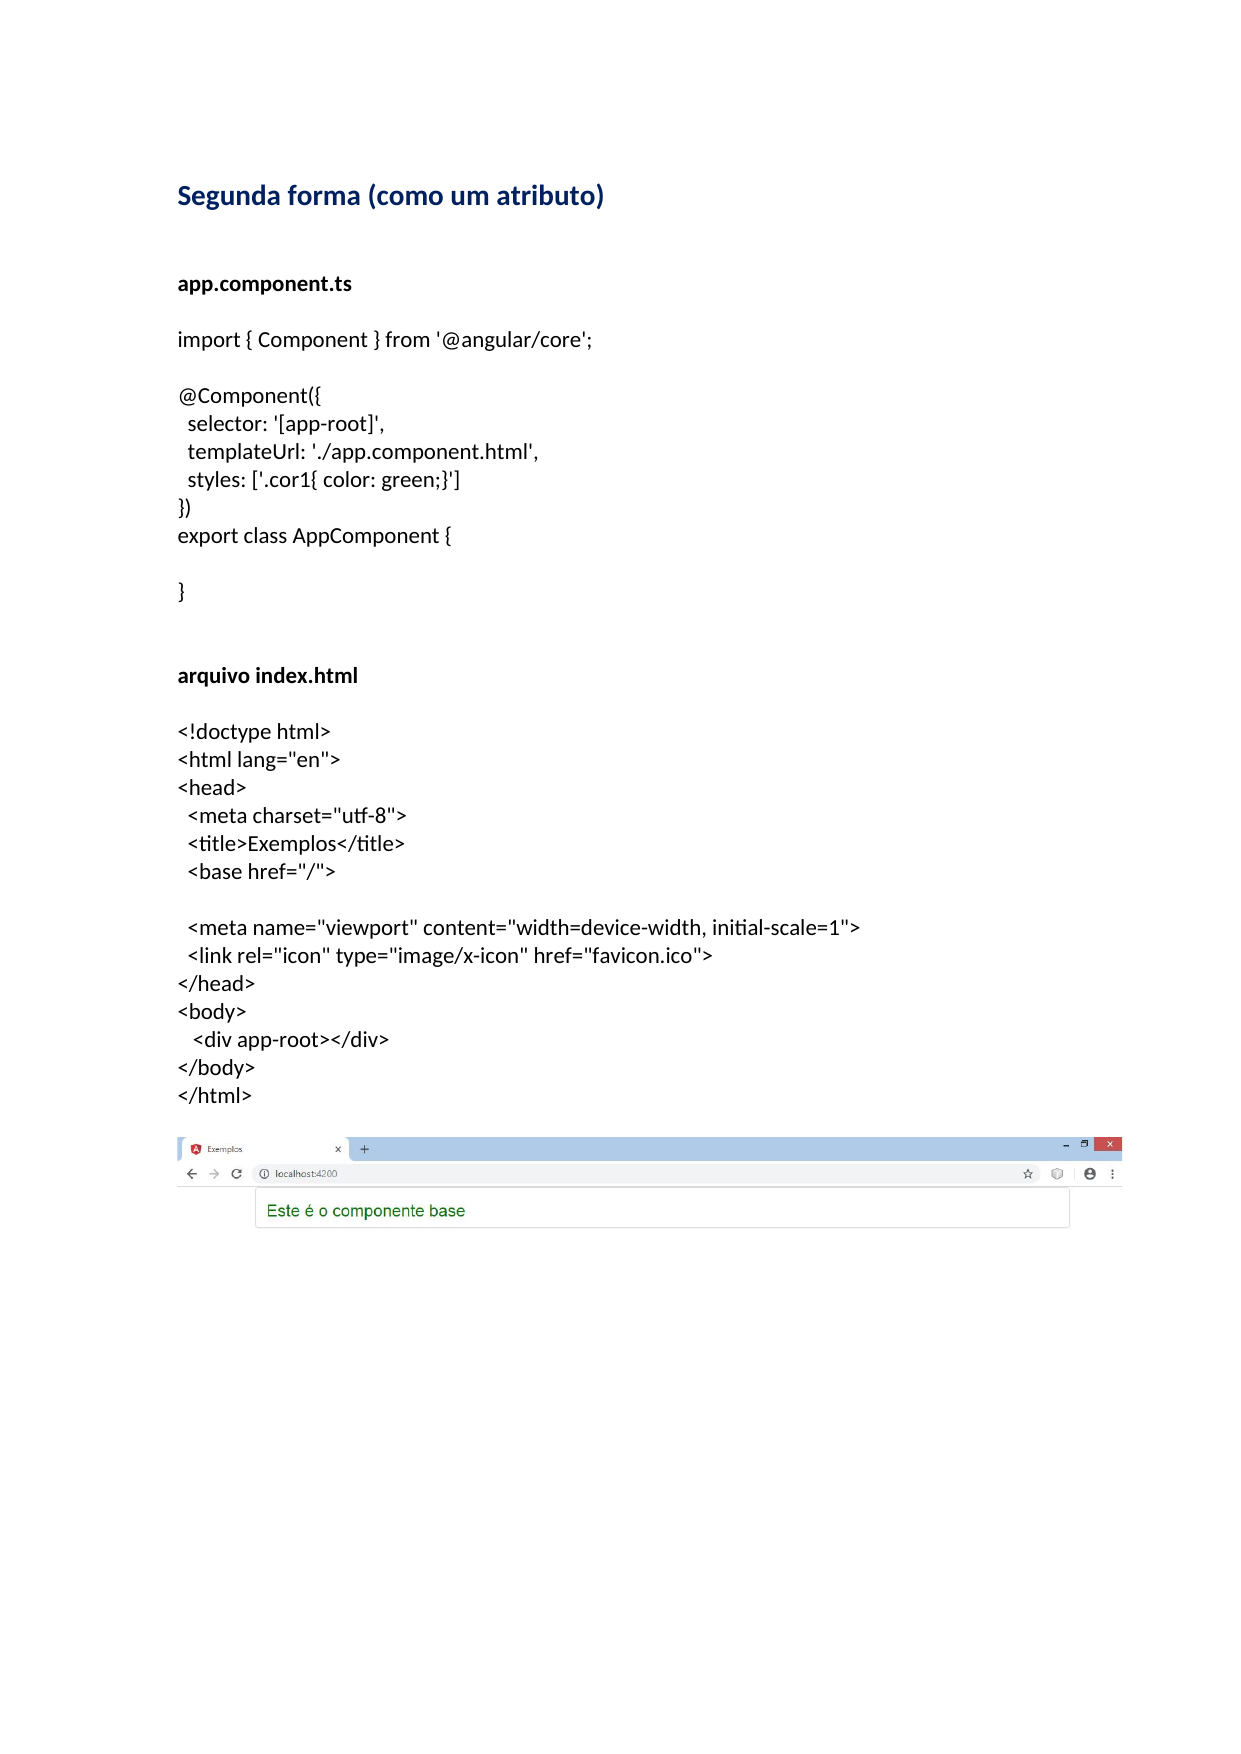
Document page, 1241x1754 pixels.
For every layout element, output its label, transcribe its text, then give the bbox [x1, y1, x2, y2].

text <meta name="viewport" content="width=device-width, initial-scale=1"> [177, 913, 1122, 941]
text <head> [177, 773, 1122, 801]
text app.component.ts [177, 269, 1122, 297]
text </html> [177, 1081, 1122, 1109]
text }) [177, 493, 1122, 521]
text <meta charset="utf-8"> [177, 801, 1122, 829]
text } [177, 577, 1122, 605]
text arquivo index.html [177, 661, 1122, 689]
text @Component({ [177, 381, 1122, 409]
text </head> [177, 969, 1122, 997]
text import { Component } from '@angular/core'; [177, 325, 1122, 353]
text styles: ['.cor1{ color: green;}'] [177, 465, 1122, 493]
text <body> [177, 997, 1122, 1025]
text <title>Exemplos</title> [177, 829, 1122, 857]
picture [177, 1137, 1123, 1233]
text selector: '[app-root]', [177, 409, 1122, 437]
text <base href="/"> [177, 857, 1122, 885]
text <div app-root></div> [177, 1025, 1122, 1053]
subtitle Segunda forma (como um atributo) [177, 177, 1122, 213]
text export class AppComponent { [177, 521, 1122, 549]
text <!doctype html> [177, 717, 1122, 745]
text <link rel="icon" type="image/x-icon" href="favicon.ico"> [177, 941, 1122, 969]
text <html lang="en"> [177, 745, 1122, 773]
text </body> [177, 1053, 1122, 1081]
text templateUrl: './app.component.html', [177, 437, 1122, 465]
